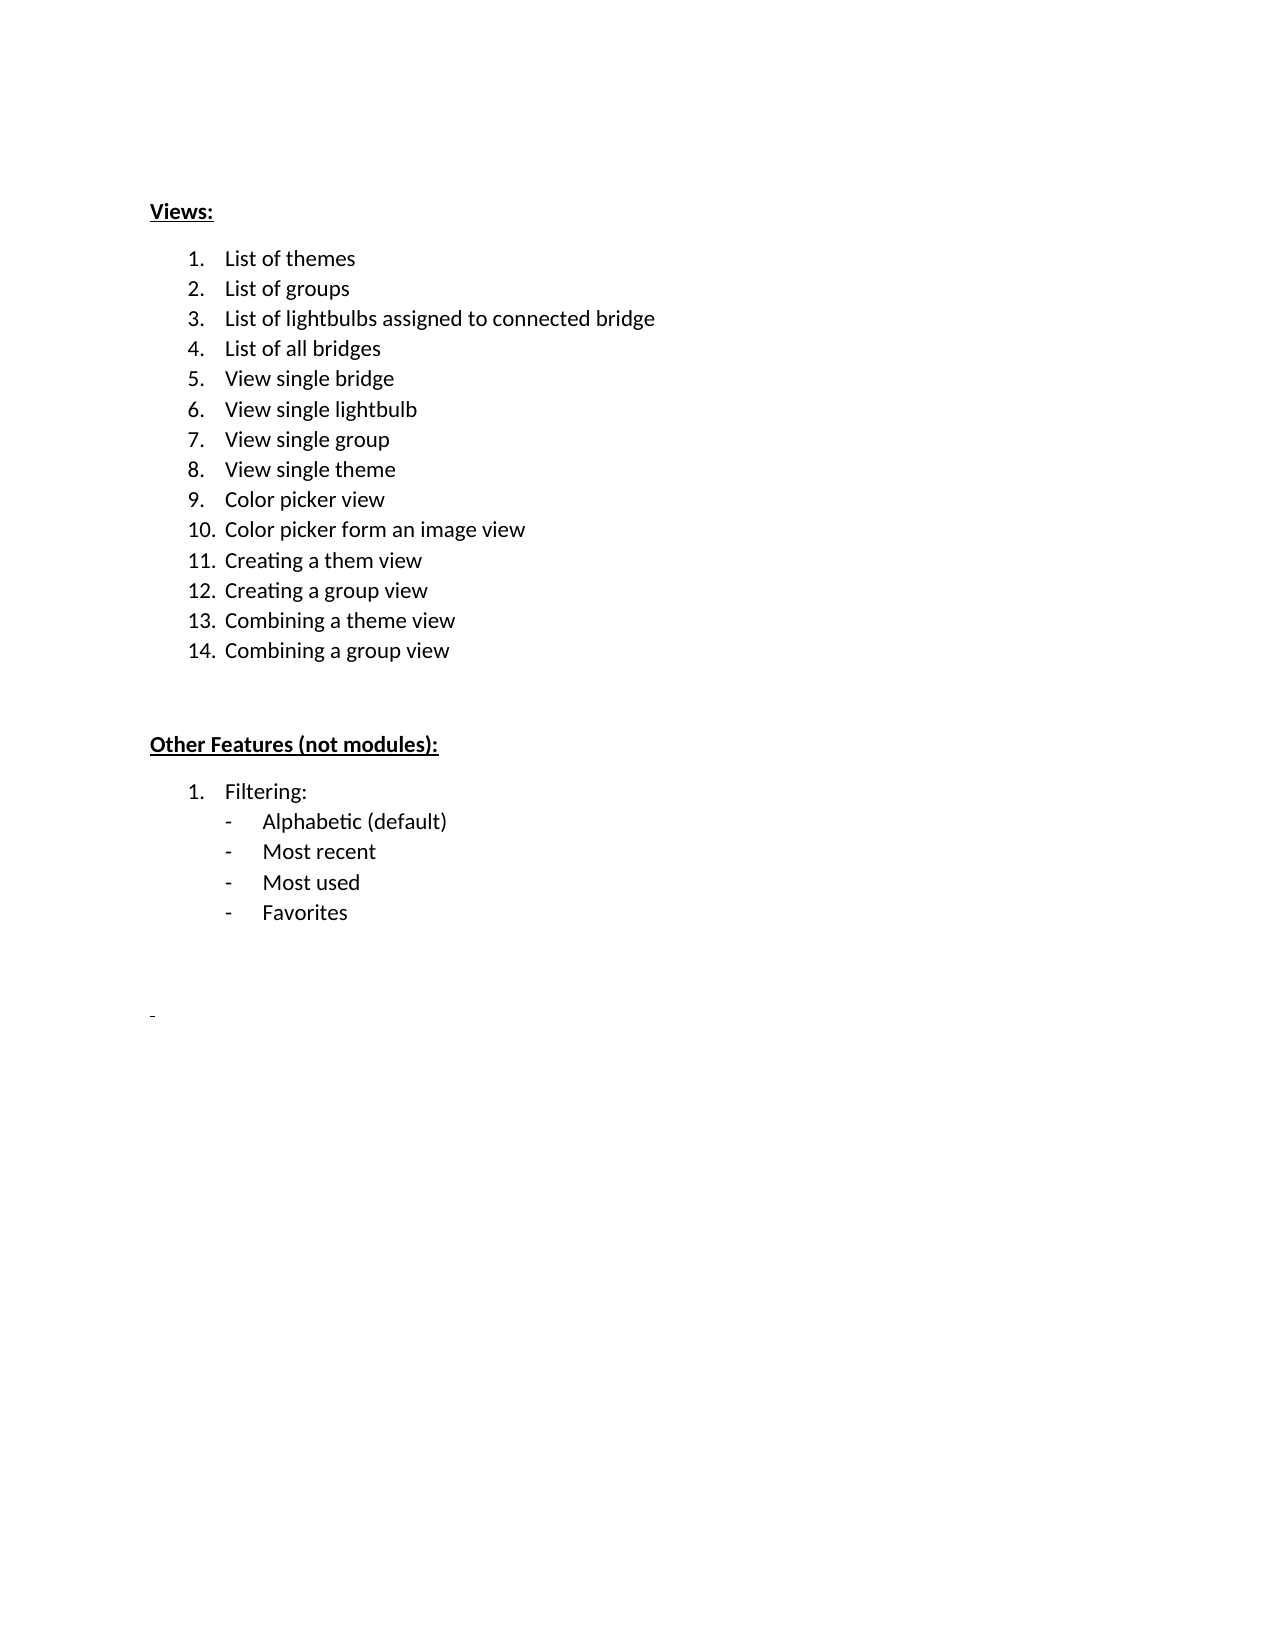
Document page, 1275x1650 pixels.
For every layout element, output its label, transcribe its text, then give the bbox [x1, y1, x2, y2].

list Color picker view [187, 485, 1125, 513]
list List of groups [187, 274, 1125, 302]
list Creating a group view [187, 576, 1125, 604]
text Views: [150, 197, 1125, 225]
list View single lightbulb [187, 395, 1125, 423]
list Alphabetic (default) [225, 807, 1125, 835]
list Color picker form an image view [187, 516, 1125, 544]
text Other Features (not modules): [150, 730, 1125, 758]
list Creating a them view [187, 546, 1125, 574]
list Combining a theme view [187, 606, 1125, 634]
list Most recent [225, 837, 1125, 866]
list View single group [187, 425, 1125, 453]
list Filtering: [187, 777, 1125, 805]
list Combining a group view [187, 636, 1125, 664]
list Favorites [225, 898, 1125, 926]
list Most used [225, 868, 1125, 896]
list List of themes [187, 244, 1125, 272]
list List of lightbulbs assigned to connected bridge [187, 304, 1125, 332]
list View single bridge [187, 364, 1125, 393]
list View single theme [187, 455, 1125, 483]
list List of all bridges [187, 334, 1125, 362]
